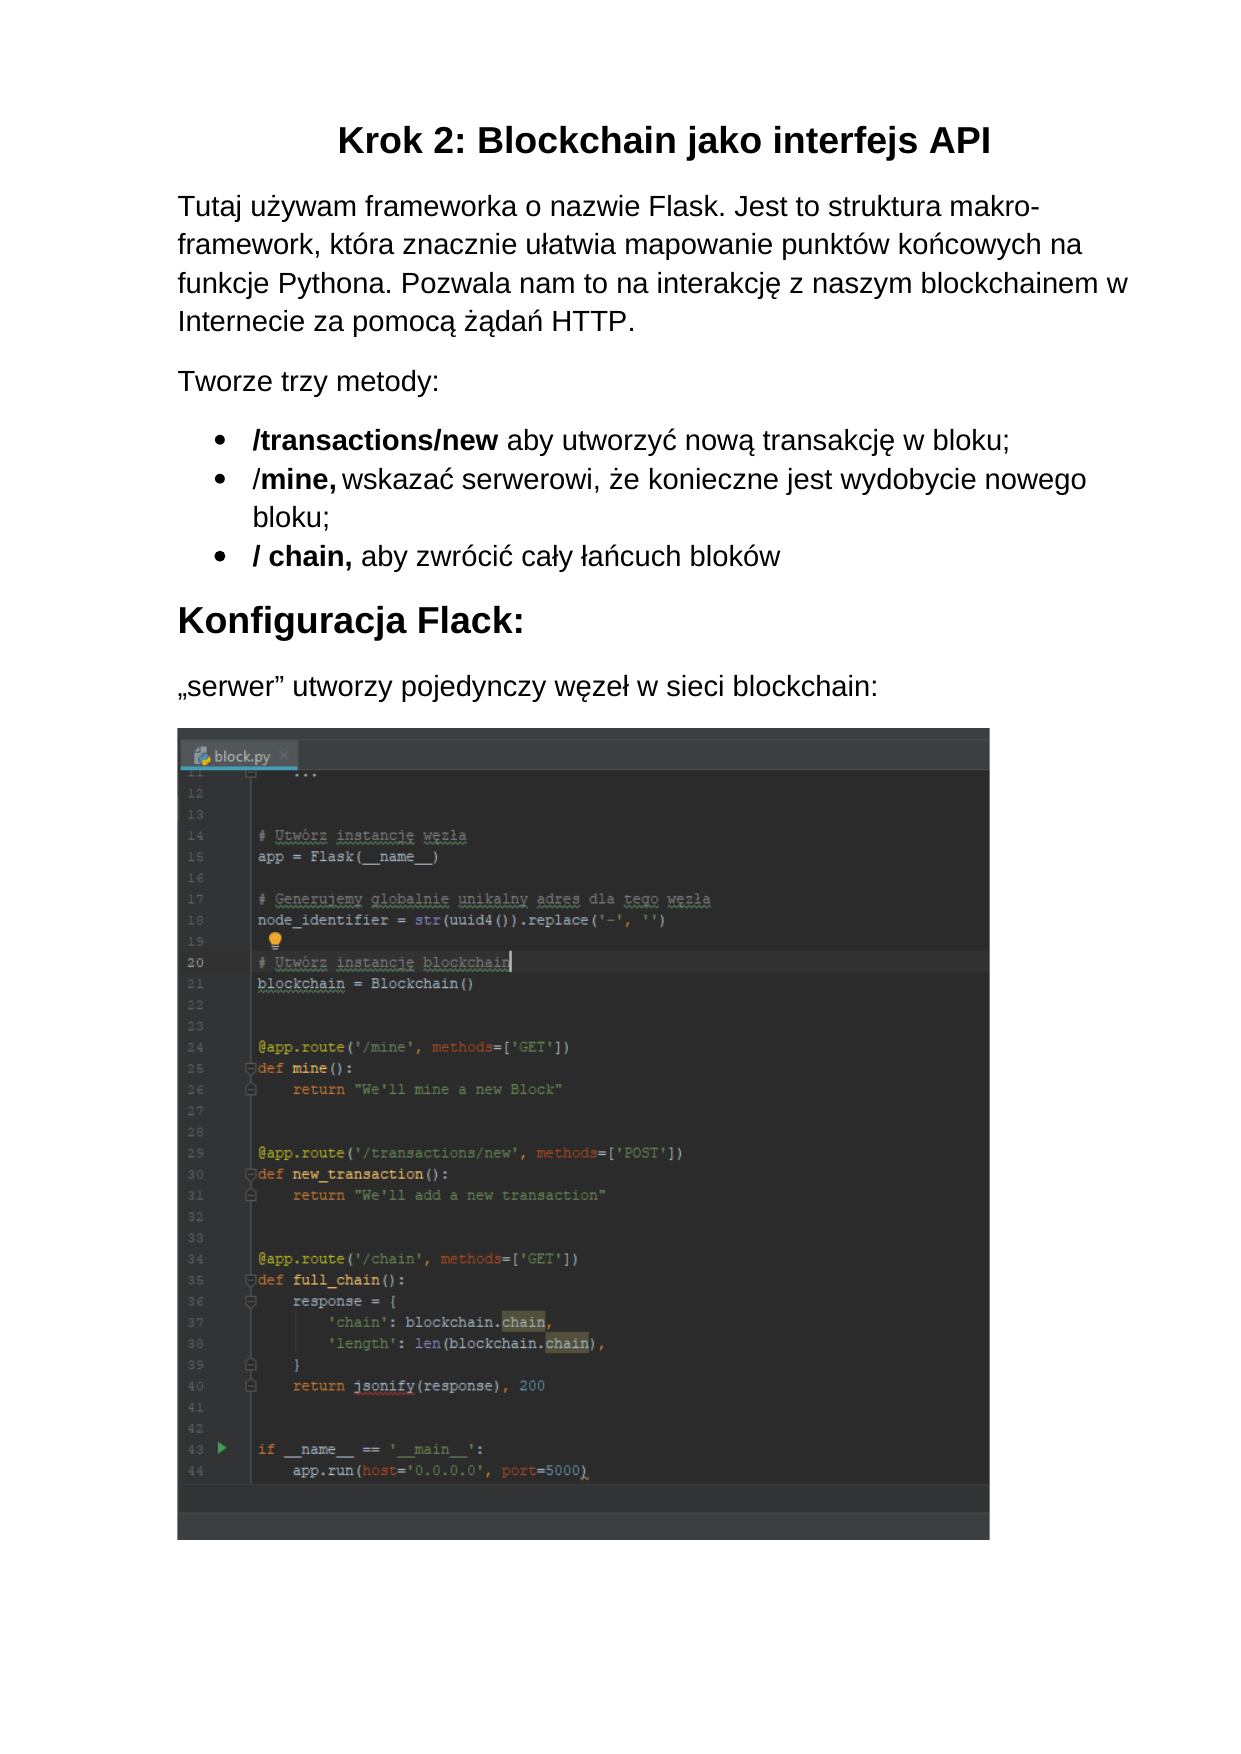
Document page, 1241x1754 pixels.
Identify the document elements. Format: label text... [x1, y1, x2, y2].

text Tutaj używam frameworka o nazwie Flask. Jest to struktura makro-framework, która znacznie ułatwia mapowanie punktów końcowych na funkcje Pythona. Pozwala nam to na interakcję z naszym blockchainem w Internecie za pomocą żądań HTTP. [177, 188, 1152, 338]
picture [177, 728, 990, 1540]
text „serwer” utworzy pojedynczy węzeł w sieci blockchain: [177, 669, 1152, 702]
list /transactions/new aby utworzyć nową transakcję w bloku; [215, 423, 1152, 457]
text Krok 2: Blockchain jako interfejs API [177, 118, 1152, 161]
list /mine, wskazać serwerowi, że konieczne jest wydobycie nowego bloku; [215, 462, 1152, 534]
list / chain, aby zwrócić cały łańcuch bloków [215, 539, 1152, 573]
text Tworze trzy metody: [177, 363, 1152, 397]
text Konfiguracja Flack: [177, 598, 1152, 642]
